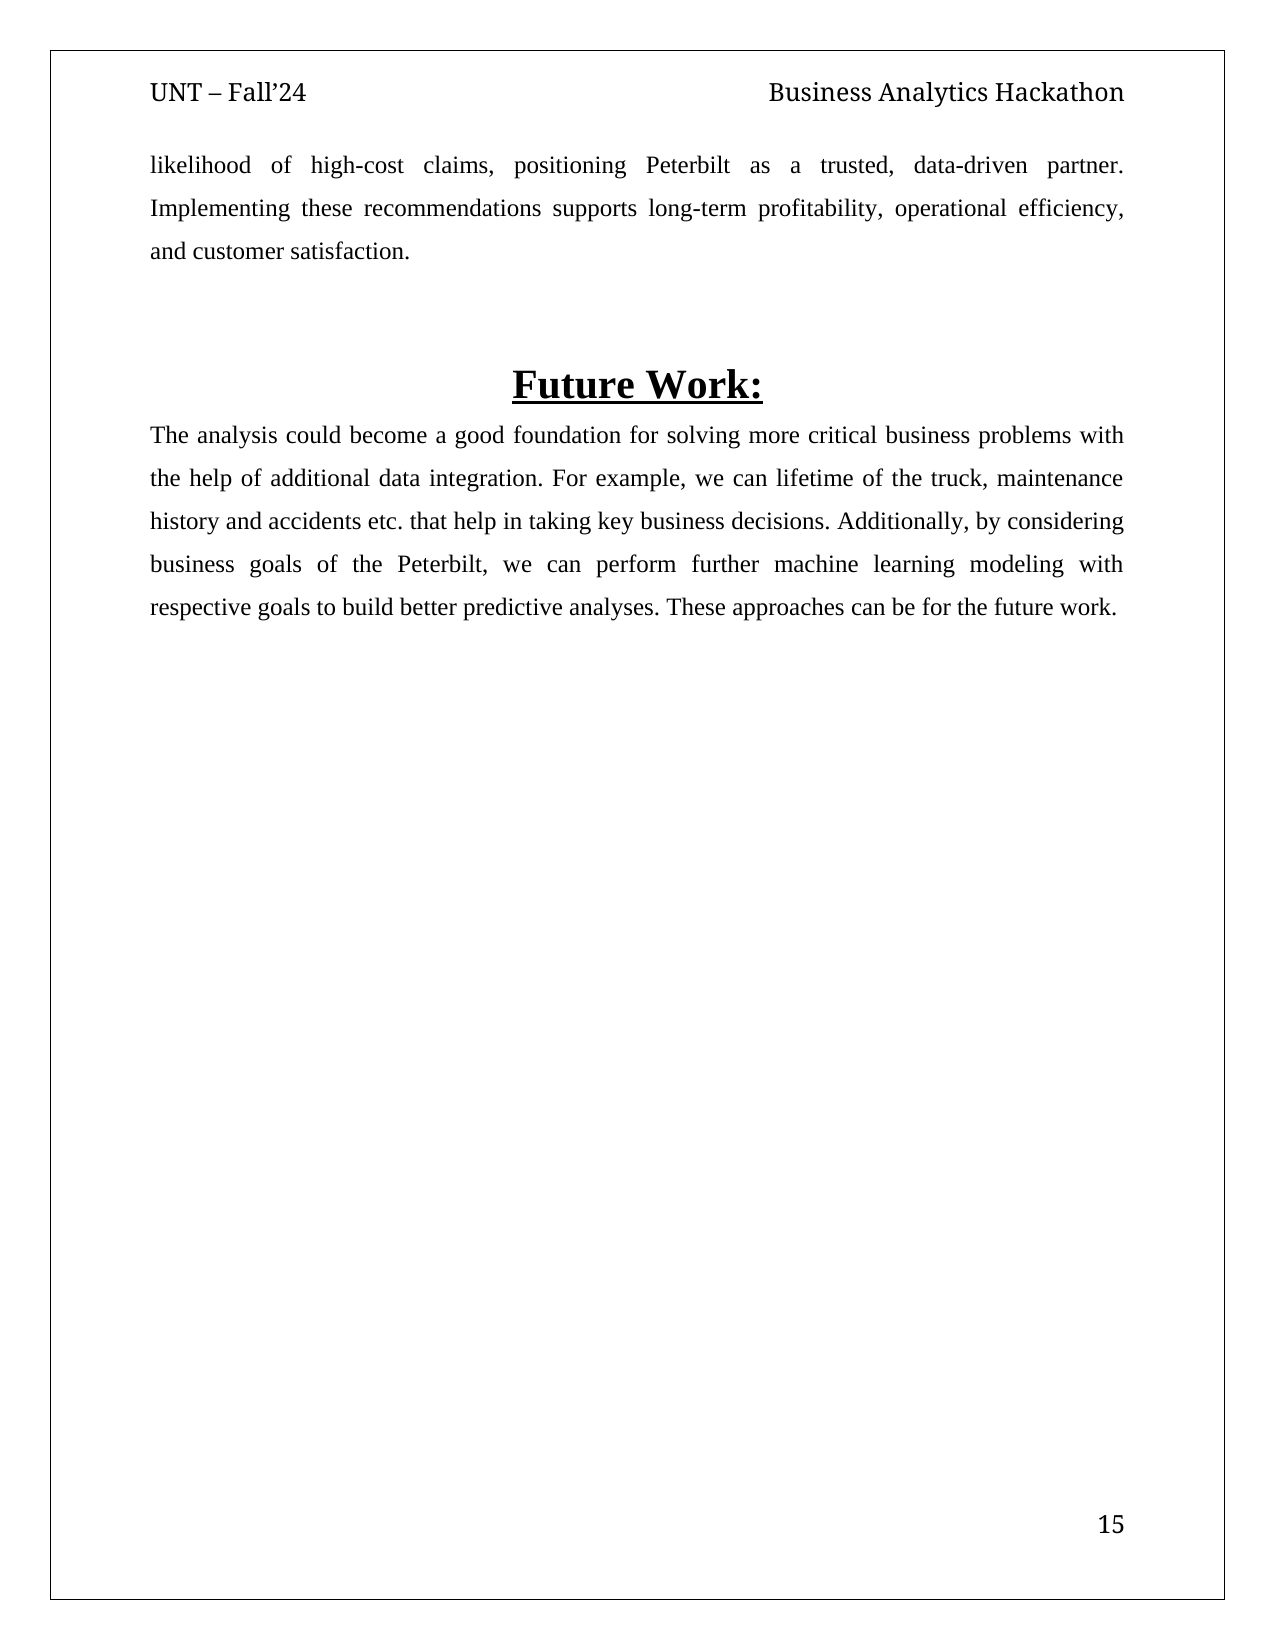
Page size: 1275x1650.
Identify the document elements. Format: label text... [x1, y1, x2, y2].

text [150, 150, 1125, 265]
text The analysis could become a good foundation for solving more critical business problems with the help of additional data integration. For example, we can lifetime of the truck, maintenance history and accidents etc. that help in taking key business decisions. Additionally, by considering business goals of the Peterbilt, we can perform further machine learning modeling with respective goals to build better predictive analyses. These approaches can be for the future work. [150, 420, 1125, 621]
subtitle Future Work: [150, 360, 1125, 408]
